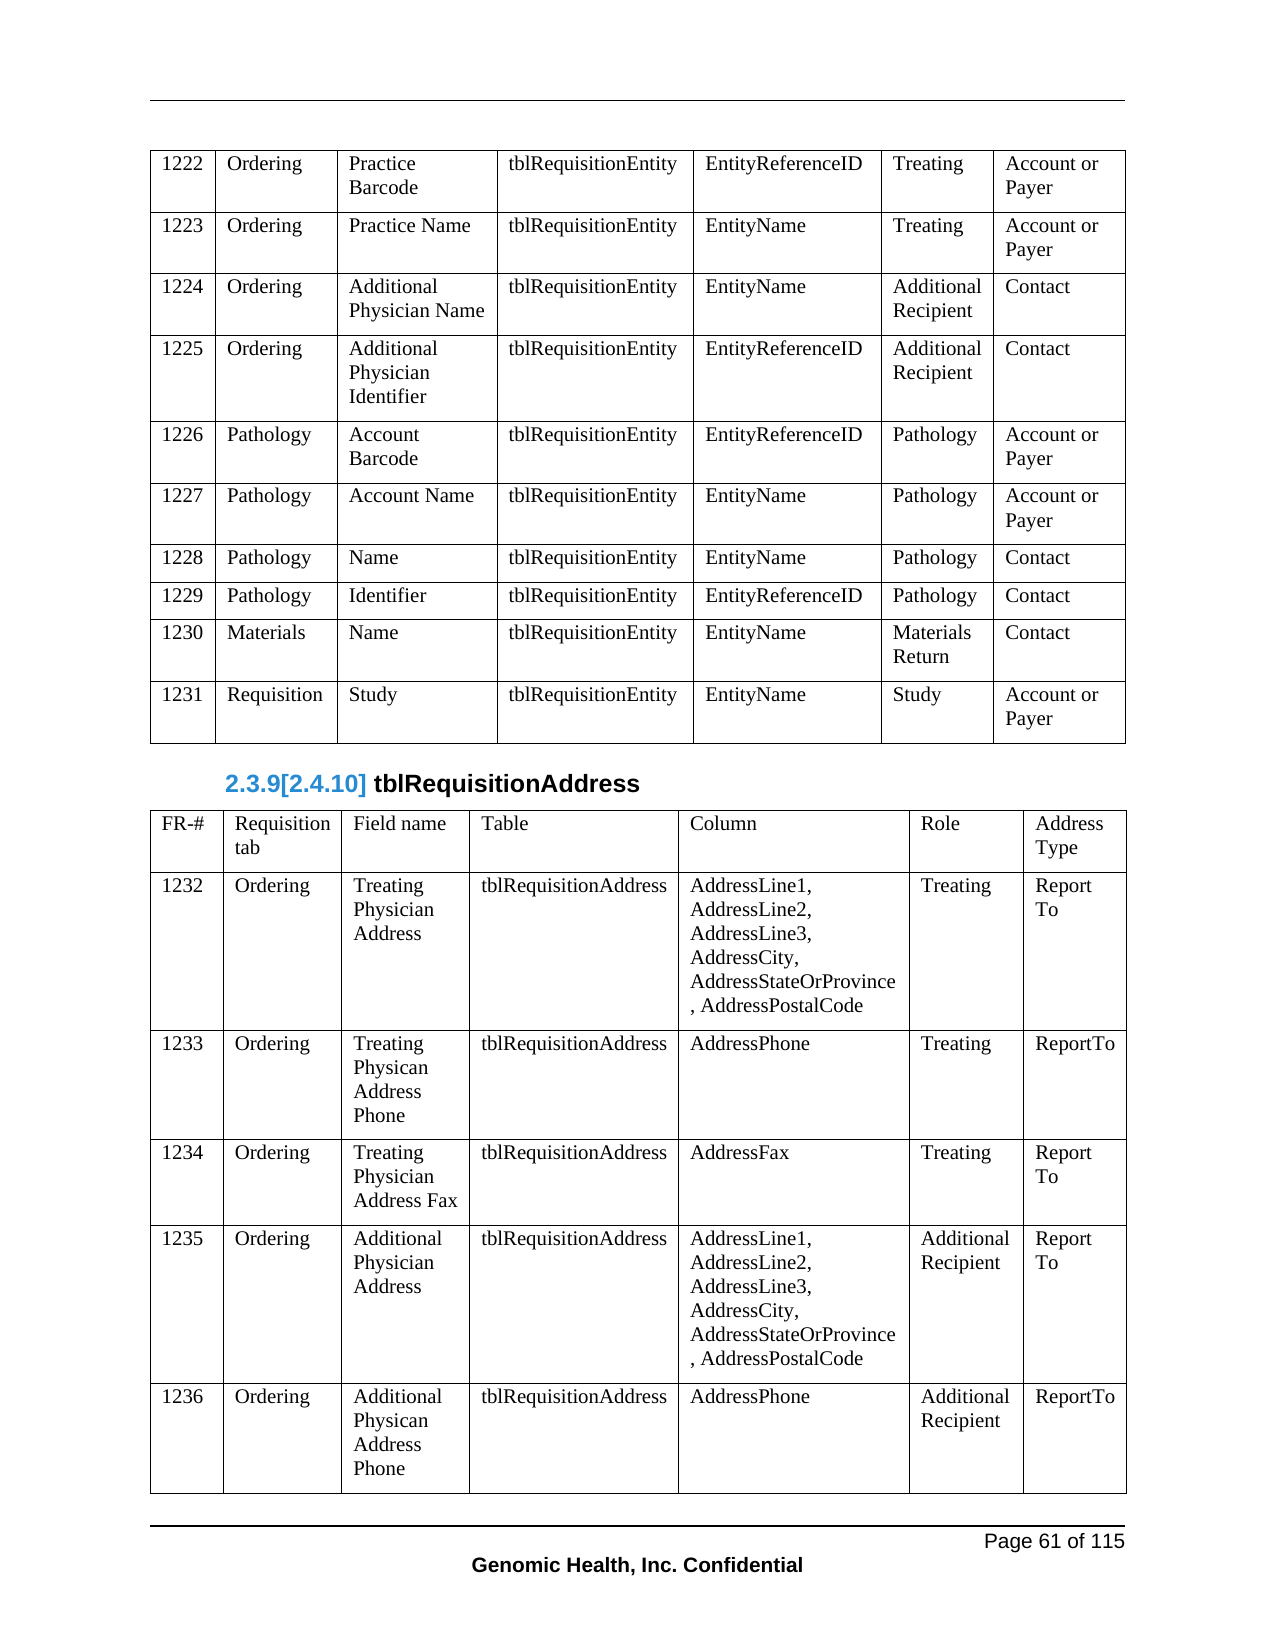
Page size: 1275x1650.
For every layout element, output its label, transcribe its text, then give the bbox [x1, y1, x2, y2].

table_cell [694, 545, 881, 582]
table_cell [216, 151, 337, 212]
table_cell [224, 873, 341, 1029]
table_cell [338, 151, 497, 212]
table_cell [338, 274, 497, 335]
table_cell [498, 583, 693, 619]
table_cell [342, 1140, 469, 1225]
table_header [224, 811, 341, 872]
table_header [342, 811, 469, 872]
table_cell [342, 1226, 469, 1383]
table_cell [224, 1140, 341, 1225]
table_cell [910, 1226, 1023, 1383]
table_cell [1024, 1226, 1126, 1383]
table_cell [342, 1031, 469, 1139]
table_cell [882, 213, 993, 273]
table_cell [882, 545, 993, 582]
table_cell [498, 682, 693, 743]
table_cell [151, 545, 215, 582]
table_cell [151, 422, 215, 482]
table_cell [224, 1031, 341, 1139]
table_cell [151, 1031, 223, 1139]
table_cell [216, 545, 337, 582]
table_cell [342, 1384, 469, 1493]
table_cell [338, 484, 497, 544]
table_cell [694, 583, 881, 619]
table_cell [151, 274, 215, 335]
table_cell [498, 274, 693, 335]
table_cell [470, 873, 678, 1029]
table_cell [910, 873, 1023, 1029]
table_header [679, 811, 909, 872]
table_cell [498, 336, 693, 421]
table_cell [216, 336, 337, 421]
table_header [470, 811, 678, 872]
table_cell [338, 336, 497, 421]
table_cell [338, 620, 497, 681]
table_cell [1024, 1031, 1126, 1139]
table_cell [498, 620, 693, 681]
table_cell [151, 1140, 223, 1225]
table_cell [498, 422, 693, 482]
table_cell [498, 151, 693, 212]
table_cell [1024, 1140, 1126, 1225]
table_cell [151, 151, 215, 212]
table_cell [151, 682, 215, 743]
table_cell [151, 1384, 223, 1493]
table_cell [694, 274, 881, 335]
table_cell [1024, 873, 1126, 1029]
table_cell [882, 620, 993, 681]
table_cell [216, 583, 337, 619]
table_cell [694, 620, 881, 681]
subtitle tblRequisitionAddress [225, 769, 1125, 797]
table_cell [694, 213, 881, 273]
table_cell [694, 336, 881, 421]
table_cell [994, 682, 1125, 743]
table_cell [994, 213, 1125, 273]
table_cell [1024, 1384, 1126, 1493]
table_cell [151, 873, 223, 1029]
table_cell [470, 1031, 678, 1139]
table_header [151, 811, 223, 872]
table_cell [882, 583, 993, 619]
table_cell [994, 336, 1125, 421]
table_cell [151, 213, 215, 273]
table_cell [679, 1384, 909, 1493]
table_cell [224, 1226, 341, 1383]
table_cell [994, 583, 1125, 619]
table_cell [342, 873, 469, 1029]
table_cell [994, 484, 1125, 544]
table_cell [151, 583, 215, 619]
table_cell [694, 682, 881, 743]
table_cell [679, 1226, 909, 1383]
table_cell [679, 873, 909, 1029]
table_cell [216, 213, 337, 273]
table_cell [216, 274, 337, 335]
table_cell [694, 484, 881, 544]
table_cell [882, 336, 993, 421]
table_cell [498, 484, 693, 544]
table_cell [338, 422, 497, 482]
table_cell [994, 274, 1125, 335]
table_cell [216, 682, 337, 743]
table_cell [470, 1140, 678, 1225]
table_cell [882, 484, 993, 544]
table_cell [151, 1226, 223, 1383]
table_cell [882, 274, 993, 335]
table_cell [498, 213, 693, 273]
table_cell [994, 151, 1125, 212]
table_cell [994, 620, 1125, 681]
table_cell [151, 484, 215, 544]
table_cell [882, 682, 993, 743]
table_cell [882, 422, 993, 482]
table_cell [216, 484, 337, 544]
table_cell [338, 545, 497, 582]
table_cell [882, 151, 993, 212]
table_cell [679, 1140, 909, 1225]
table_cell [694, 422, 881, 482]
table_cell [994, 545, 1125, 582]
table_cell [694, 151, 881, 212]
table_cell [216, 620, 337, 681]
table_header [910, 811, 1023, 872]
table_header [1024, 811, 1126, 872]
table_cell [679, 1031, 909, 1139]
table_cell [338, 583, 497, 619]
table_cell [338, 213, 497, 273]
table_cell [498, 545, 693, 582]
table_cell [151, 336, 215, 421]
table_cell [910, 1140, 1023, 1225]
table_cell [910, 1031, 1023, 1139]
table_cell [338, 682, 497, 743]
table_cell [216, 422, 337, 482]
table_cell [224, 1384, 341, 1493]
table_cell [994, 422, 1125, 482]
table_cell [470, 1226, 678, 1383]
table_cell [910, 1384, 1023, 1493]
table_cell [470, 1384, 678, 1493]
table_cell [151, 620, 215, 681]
